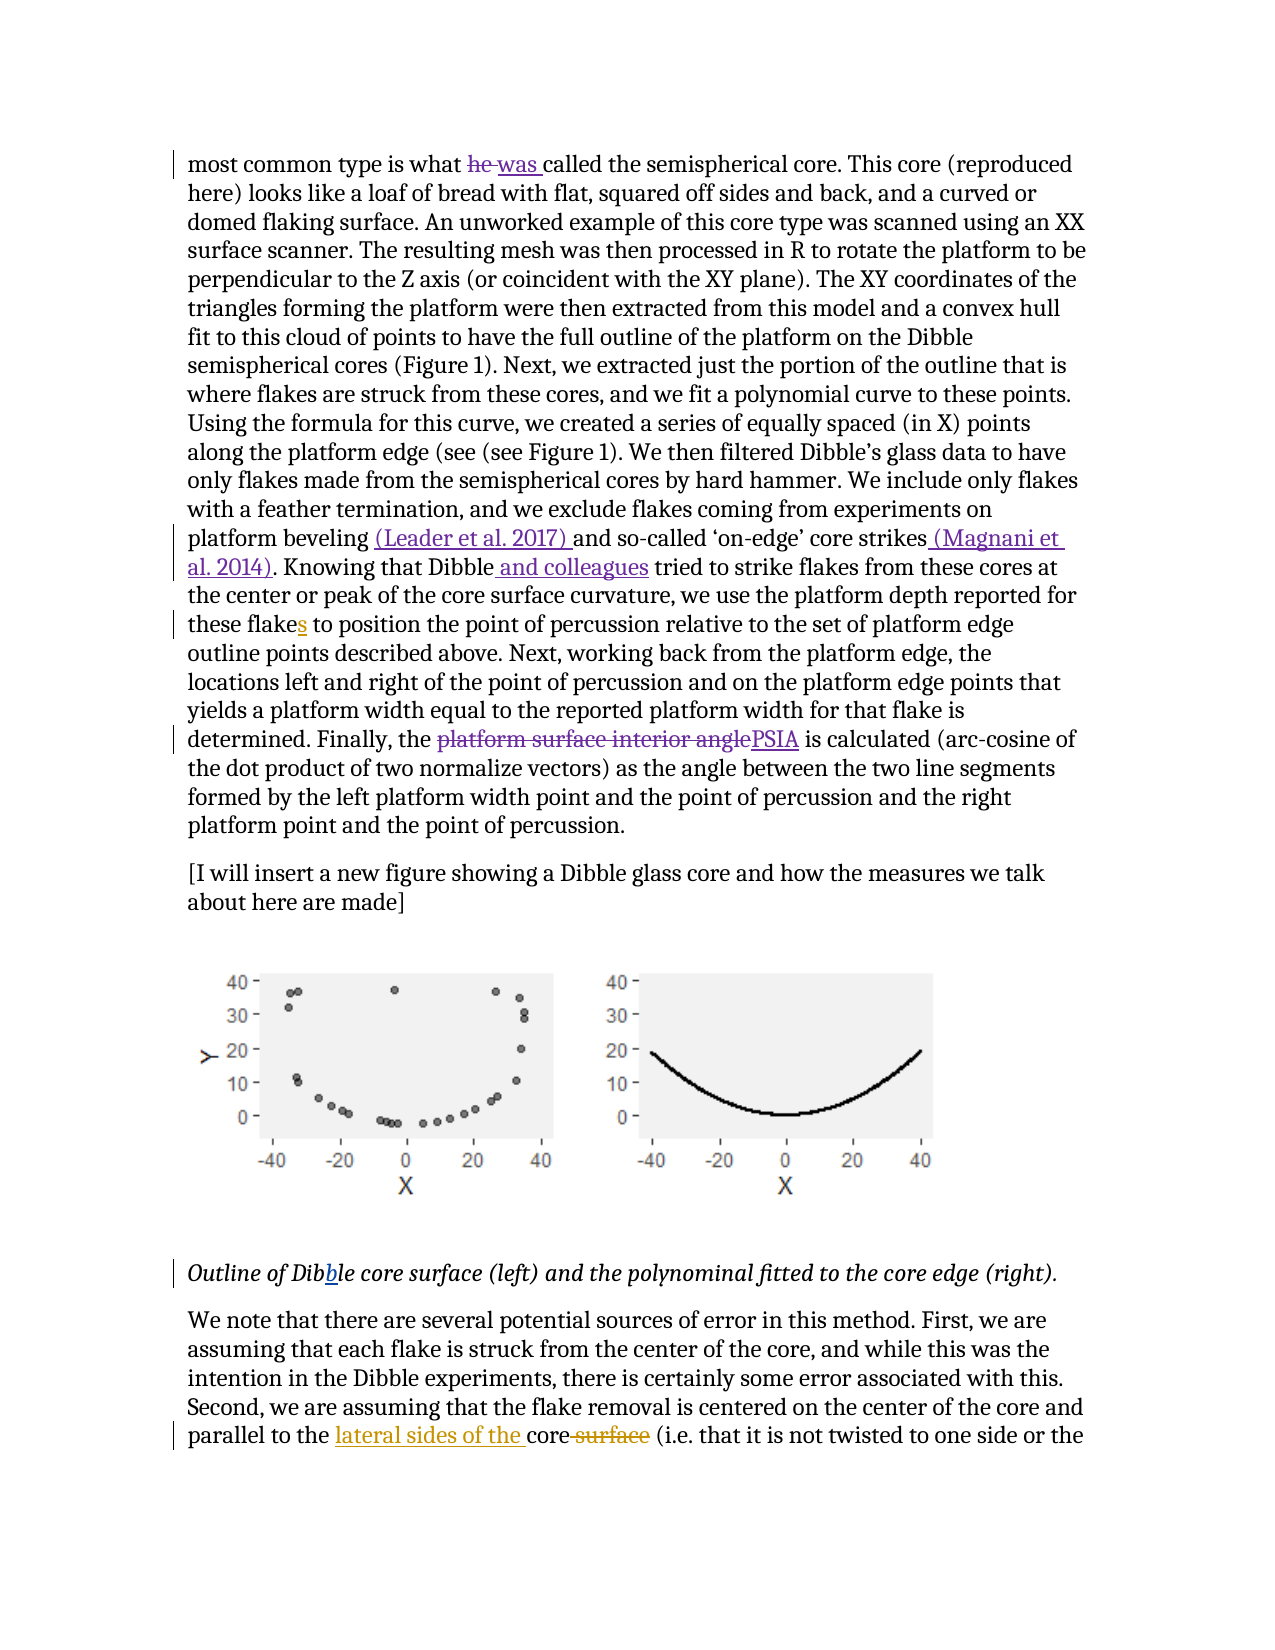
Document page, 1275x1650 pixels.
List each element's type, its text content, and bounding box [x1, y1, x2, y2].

text Outline of Dible core surface (left) and the polynominal fitted to the core edge (right). [187, 1259, 1087, 1288]
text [187, 1306, 1087, 1450]
text [I will insert a new figure showing a Dibble glass core and how the measures we talk about here are made] [187, 859, 1087, 916]
picture [187, 935, 946, 1239]
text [187, 150, 1087, 840]
